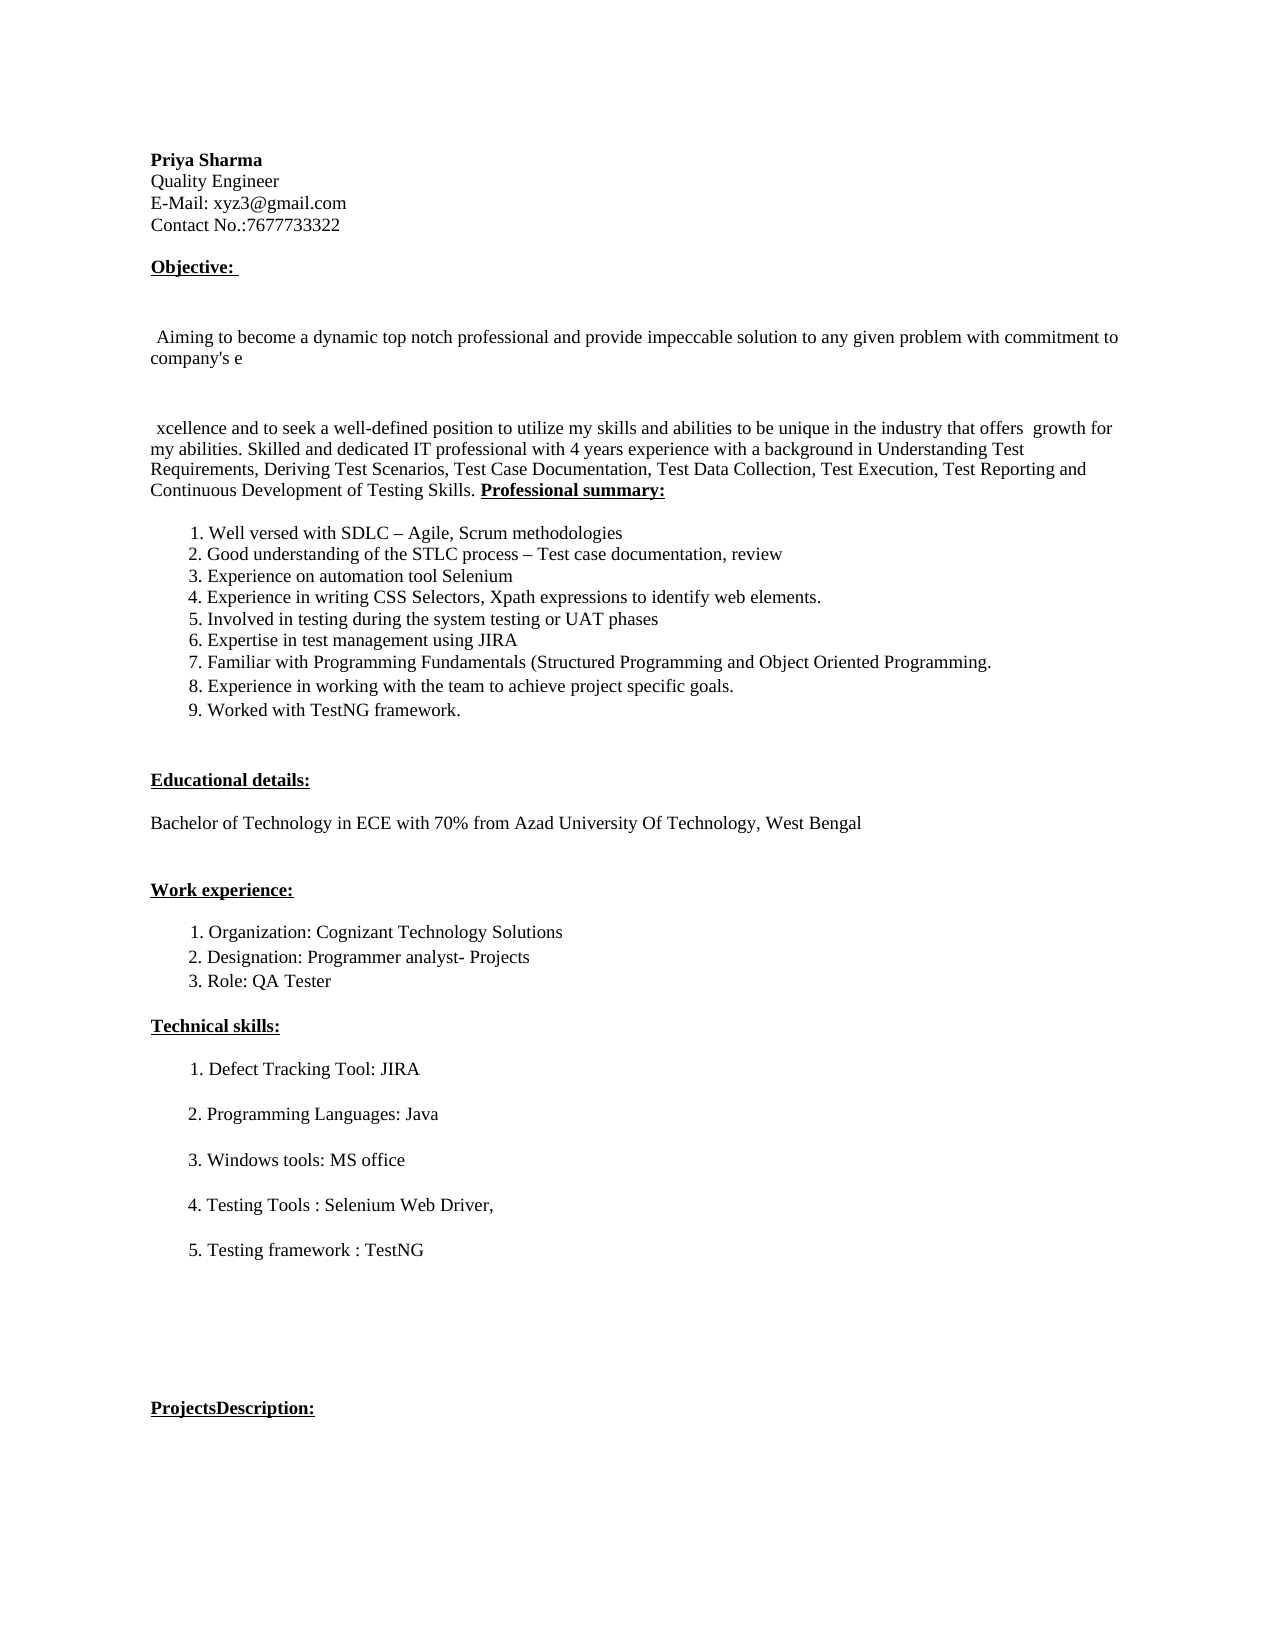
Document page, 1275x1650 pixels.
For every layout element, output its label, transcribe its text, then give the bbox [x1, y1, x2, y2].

text E-Mail: xyz3@gmail.com [150, 192, 1124, 213]
text Quality Engineer [151, 170, 1124, 192]
text 3. Windows tools: MS office [188, 1148, 1124, 1170]
text 3. Role: QA Tester [188, 970, 1124, 992]
text 3. Experience on automation tool Selenium [188, 565, 1124, 586]
text 2. Designation: Programmer analyst- Projects [188, 946, 1124, 967]
text 2. Programming Languages: Java [188, 1103, 1124, 1125]
text Work experience: [150, 879, 1124, 900]
text 2. Good understanding of the STLC process – Test case documentation, review [188, 543, 1124, 565]
text 1. Organization: Cognizant Technology Solutions [190, 921, 1124, 943]
text 6. Expertise in test management using JIRA [188, 629, 1124, 651]
text 5. Testing framework : TestNG [188, 1239, 1124, 1260]
text 9. Worked with TestNG framework. [188, 699, 1124, 721]
text ProjectsDescription: [150, 1397, 1124, 1418]
text 1. Defect Tracking Tool: JIRA [189, 1058, 1124, 1079]
text 1. Well versed with SDLC – Agile, Scrum methodologies [190, 522, 1124, 543]
text 7. Familiar with Programming Fundamentals (Structured Programming and Object Oriented Programming. 8. Experience in working with the team to achieve project specific goals. [188, 651, 1010, 696]
text Technical skills: [151, 1015, 1124, 1037]
text Contact No.:7677733322 [151, 213, 1124, 235]
text 4. Testing Tools : Selenium Web Driver, [188, 1194, 1124, 1215]
text 5. Involved in testing during the system testing or UAT phases [188, 608, 1124, 629]
text Educational details: [150, 769, 1124, 791]
text Priya Sharma [150, 149, 1124, 170]
text xcellence and to seek a well-defined position to utilize my skills and abilities to be unique in the industry that offers growth for my abilities. Skilled and dedicated IT professional with 4 years experience with a background in Understanding Test Requirements, Deriving Test Scenarios, Test Case Documentation, Test Data Collection, Test Execution, Test Reporting and Continuous Development of Testing Skills. Professional summary: [150, 418, 1124, 500]
text 4. Experience in writing CSS Selectors, Xpath expressions to identify web elements. [188, 586, 1124, 608]
text Aiming to become a dynamic top notch professional and provide impeccable solution to any given problem with commitment to company's e [150, 328, 1124, 368]
text Objective: [151, 256, 1124, 278]
text Bachelor of Technology in ECE with 70% from Azad University Of Technology, West Bengal [150, 812, 1124, 833]
